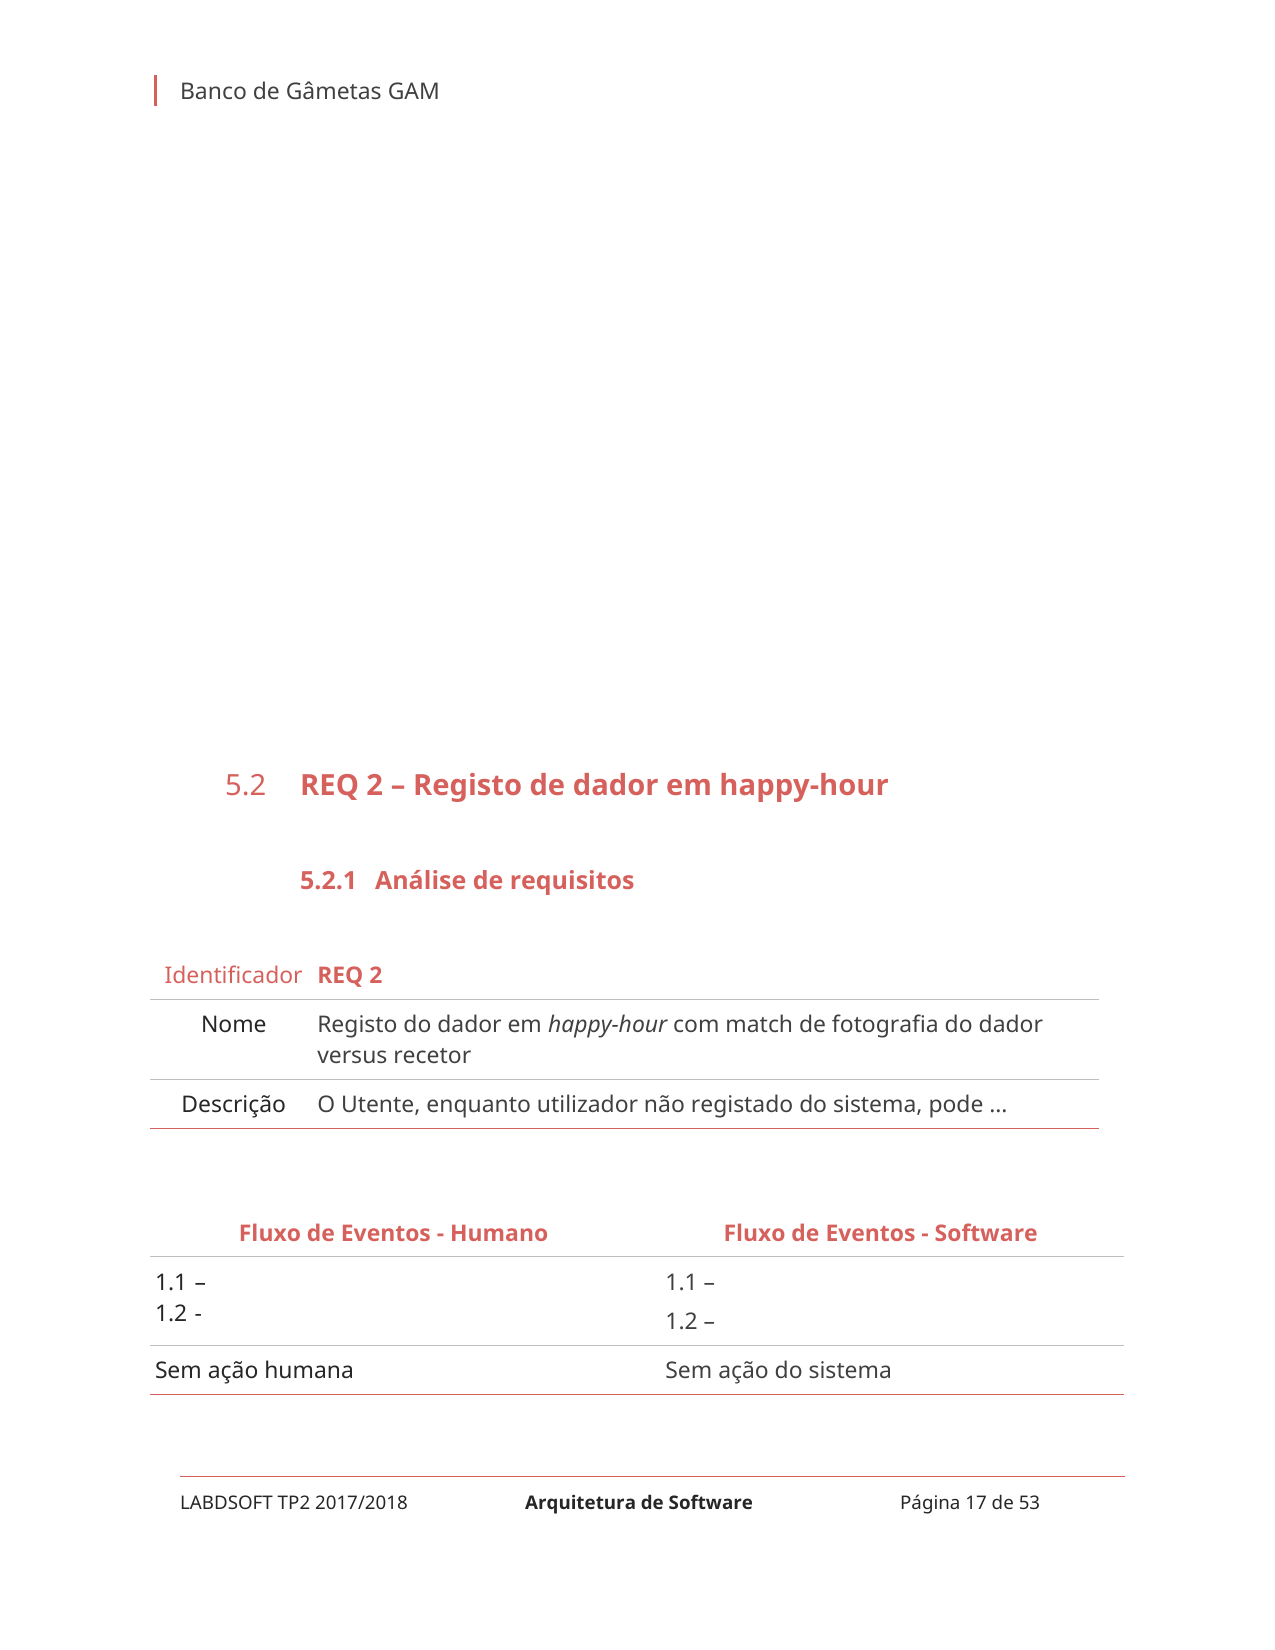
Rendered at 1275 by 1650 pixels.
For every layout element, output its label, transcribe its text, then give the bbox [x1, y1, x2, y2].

table_cell Sem ação humana [150, 1346, 637, 1393]
table_cell – - [150, 1257, 637, 1344]
table_cell Descrição [150, 1080, 317, 1128]
table_cell Registo do dador em happy-hour com match de fotografia do dador versus recetor [317, 1000, 1098, 1079]
table_header Fluxo de Eventos - Humano [150, 1216, 637, 1256]
table_cell 1.1 – 1.2 – [637, 1257, 1124, 1344]
table_header Fluxo de Eventos - Software [637, 1216, 1124, 1256]
table_header REQ 2 [317, 959, 1098, 999]
table_cell O Utente, enquanto utilizador não registado do sistema, pode … [317, 1080, 1098, 1128]
table_header Identificador [150, 959, 317, 999]
subtitle Análise de requisitos [300, 863, 1125, 897]
table_cell Sem ação do sistema [637, 1346, 1124, 1393]
subtitle REQ 2 – Registo de dador em happy-hour [225, 764, 1125, 804]
table_cell Nome [150, 1000, 317, 1079]
